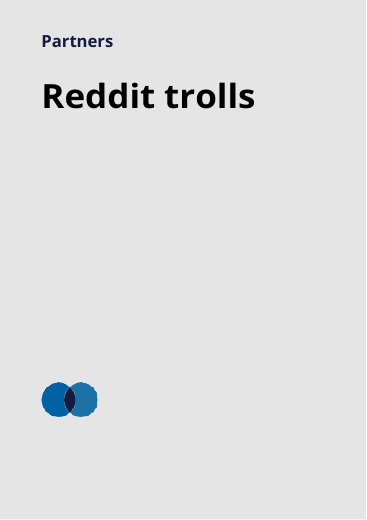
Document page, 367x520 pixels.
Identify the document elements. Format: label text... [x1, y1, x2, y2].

text Partners [41, 30, 337, 52]
picture [41, 382, 98, 417]
subtitle Reddit trolls [41, 73, 337, 118]
